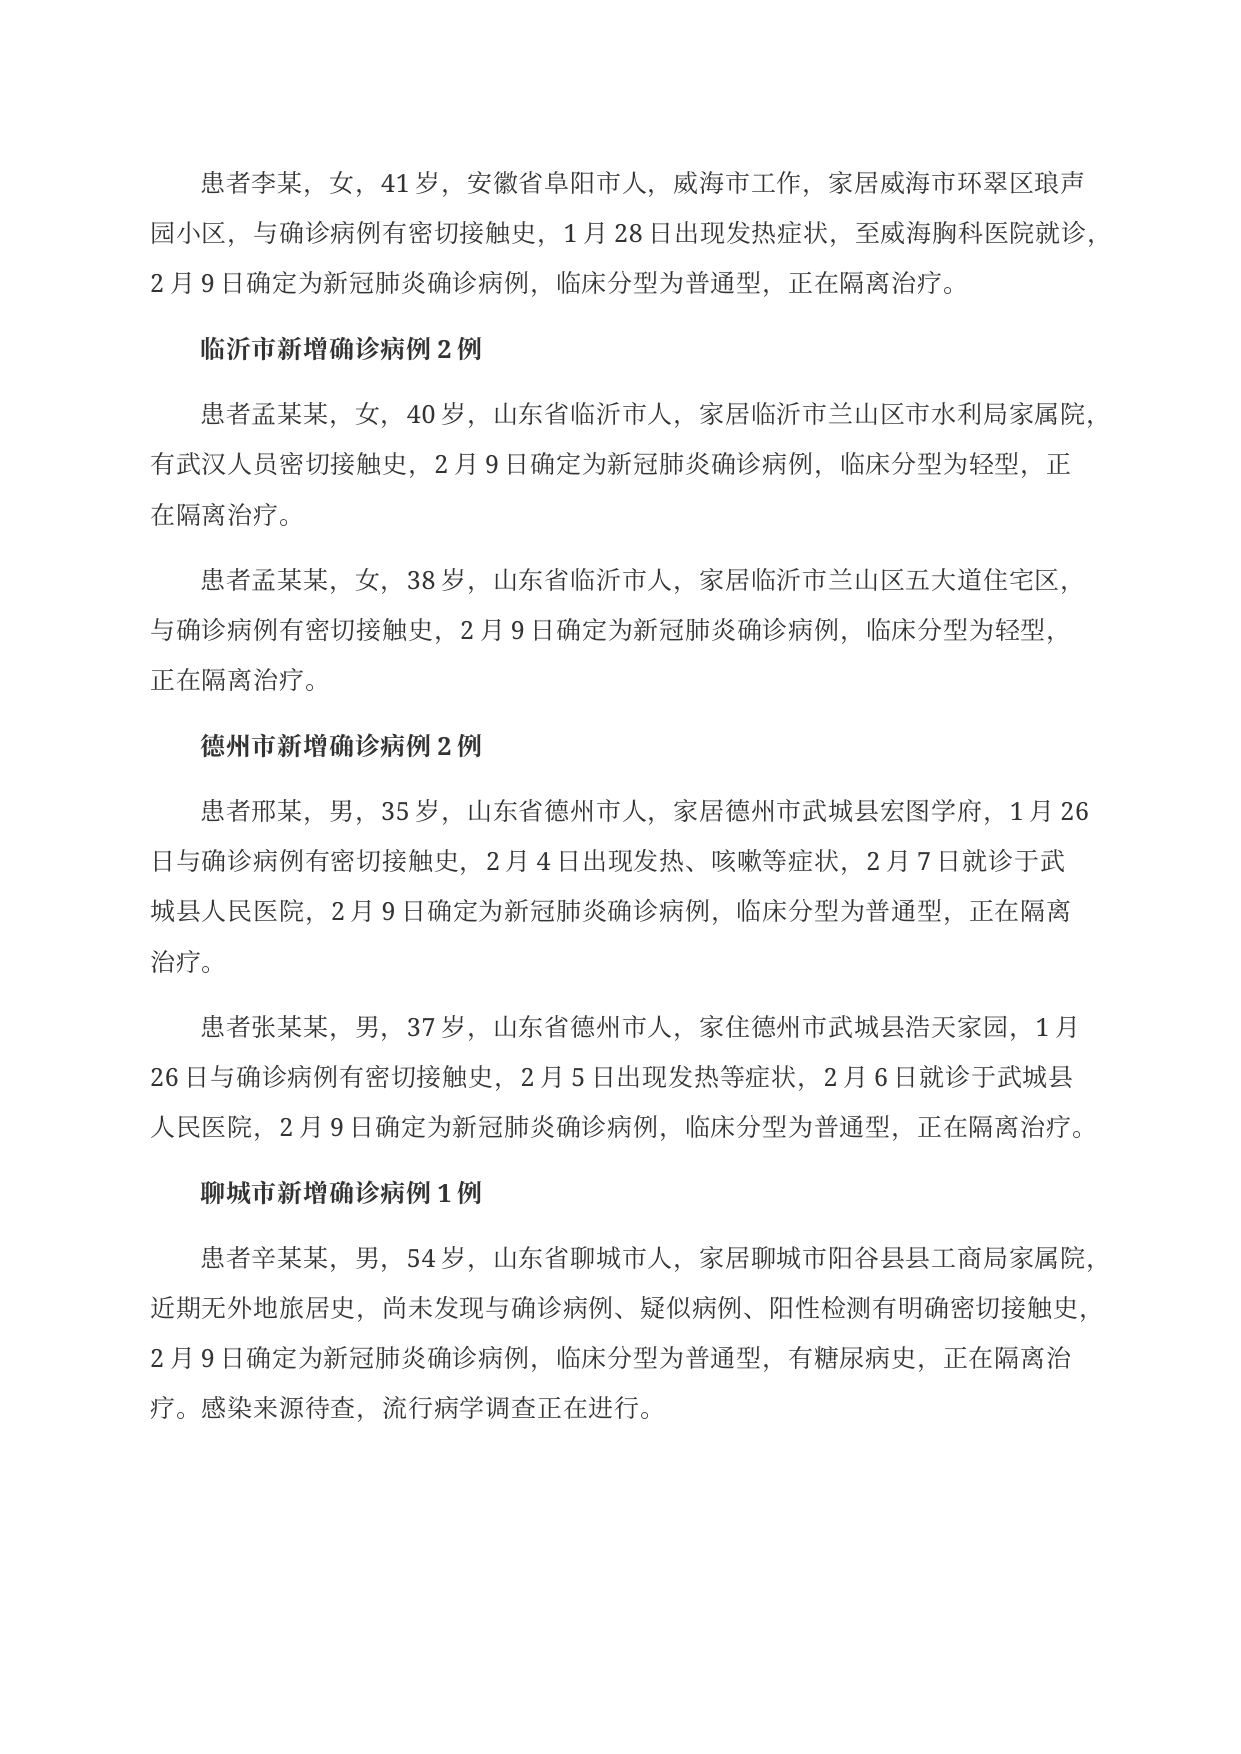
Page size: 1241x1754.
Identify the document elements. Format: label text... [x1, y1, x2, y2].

text 患者辛某某，男，54岁，山东省聊城市人，家居聊城市阳谷县县工商局家属院，近期无外地旅居史，尚未发现与确诊病例、疑似病例、阳性检测有明确密切接触史，2月9日确定为新冠肺炎确诊病例，临床分型为普通型，有糖尿病史，正在隔离治疗。感染来源待查，流行病学调查正在进行。 [150, 1225, 1090, 1425]
text 患者孟某某，女，38岁，山东省临沂市人，家居临沂市兰山区五大道住宅区，与确诊病例有密切接触史，2月9日确定为新冠肺炎确诊病例，临床分型为轻型，正在隔离治疗。 [150, 547, 1090, 697]
text 患者张某某，男，37岁，山东省德州市人，家住德州市武城县浩天家园，1月26日与确诊病例有密切接触史，2月5日出现发热等症状，2月6日就诊于武城县人民医院，2月9日确定为新冠肺炎确诊病例，临床分型为普通型，正在隔离治疗。 [150, 994, 1090, 1144]
text 临沂市新增确诊病例2例 [150, 316, 1090, 366]
text 聊城市新增确诊病例1例 [150, 1159, 1090, 1209]
text 患者邢某，男，35岁，山东省德州市人，家居德州市武城县宏图学府，1月26日与确诊病例有密切接触史，2月4日出现发热、咳嗽等症状，2月7日就诊于武城县人民医院，2月9日确定为新冠肺炎确诊病例，临床分型为普通型，正在隔离治疗。 [150, 778, 1090, 978]
text 患者孟某某，女，40岁，山东省临沂市人，家居临沂市兰山区市水利局家属院，有武汉人员密切接触史，2月9日确定为新冠肺炎确诊病例，临床分型为轻型，正在隔离治疗。 [150, 381, 1090, 531]
text 德州市新增确诊病例2例 [150, 712, 1090, 762]
text 患者李某，女，41岁，安徽省阜阳市人，威海市工作，家居威海市环翠区琅声园小区，与确诊病例有密切接触史，1月28日出现发热症状，至威海胸科医院就诊，2月9日确定为新冠肺炎确诊病例，临床分型为普通型，正在隔离治疗。 [150, 150, 1090, 300]
